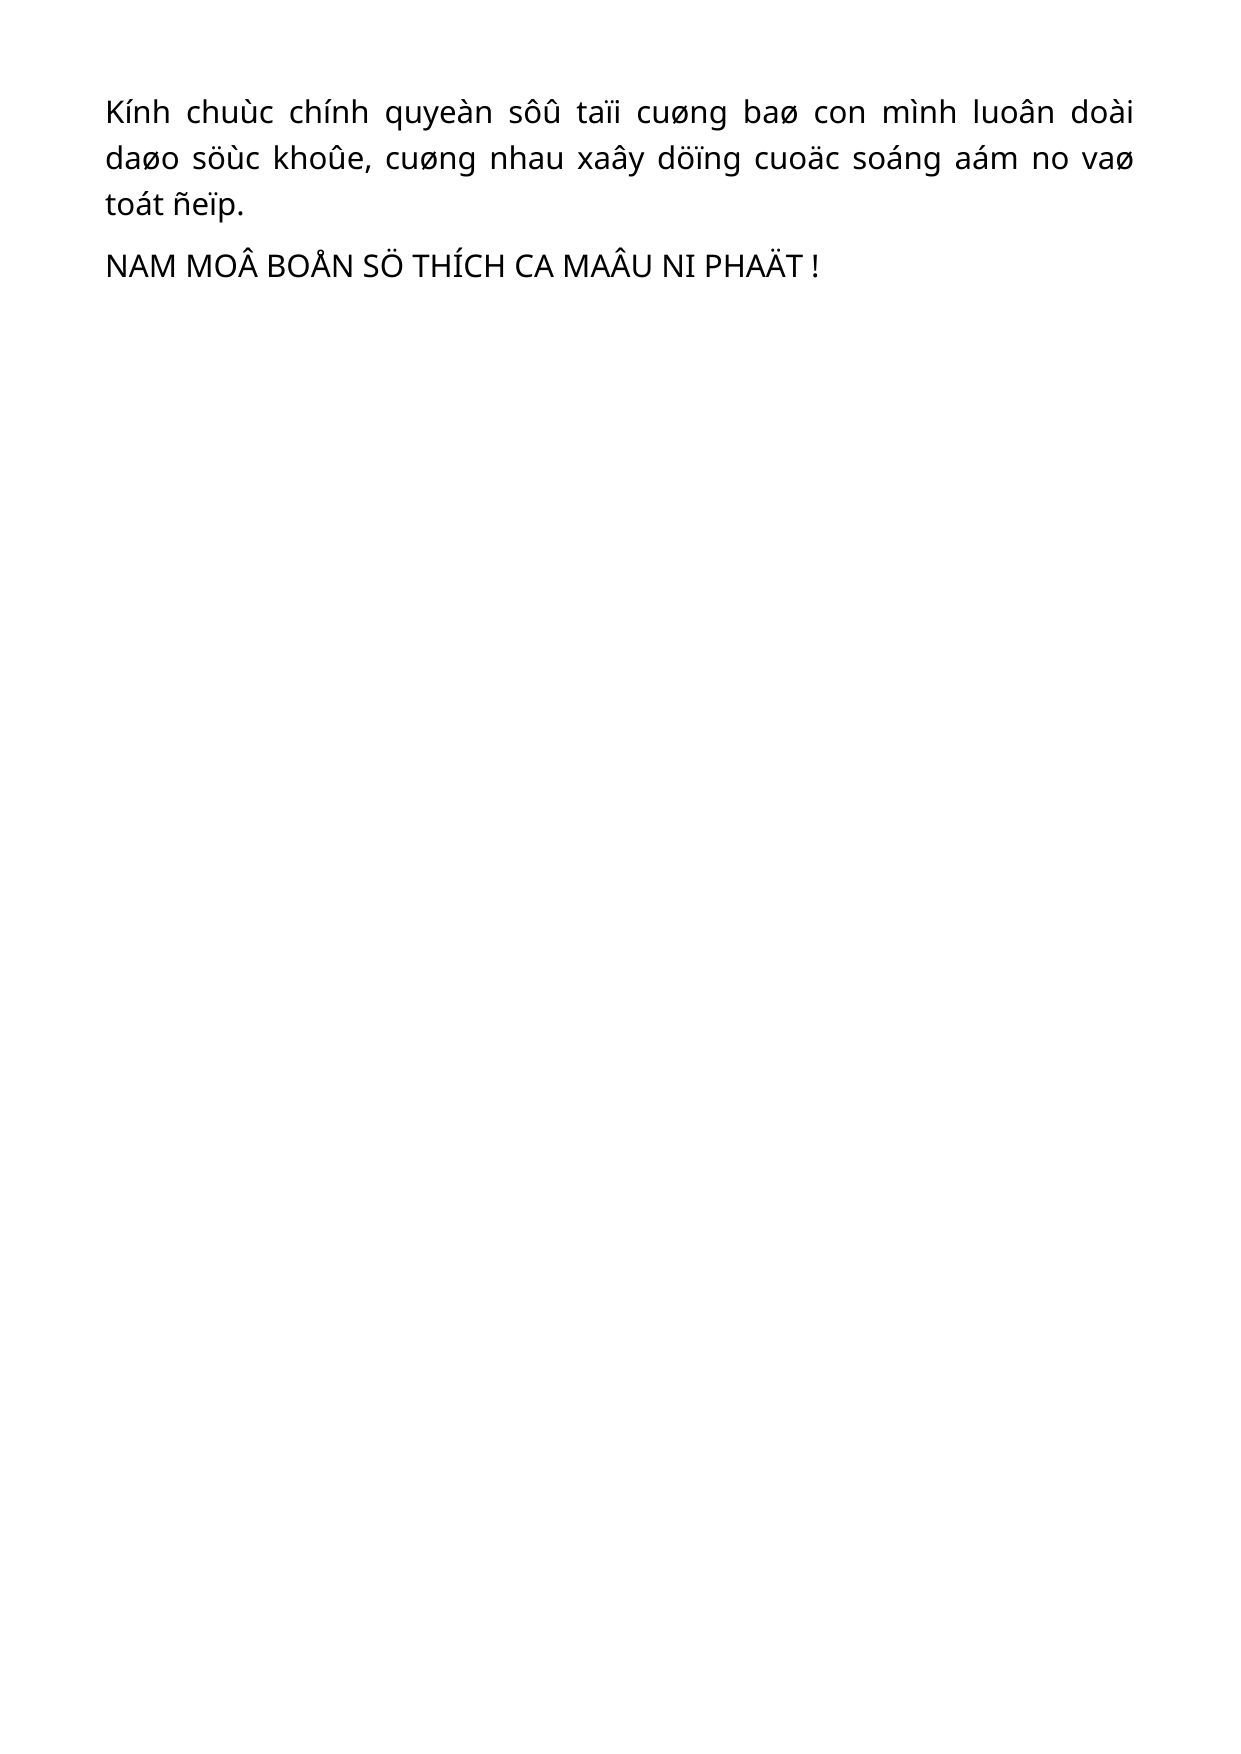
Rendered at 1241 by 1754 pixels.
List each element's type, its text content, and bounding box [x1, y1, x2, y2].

text Kính chuùc chính quyeàn sôû taïi cuøng baø con mình luoân doài daøo söùc khoûe, cuøng nhau xaây döïng cuoäc soáng aám no vaø toát ñeïp. [105, 90, 1135, 224]
text NAM MOÂ BOÅN SÖ THÍCH CA MAÂU NI PHAÄT ! [105, 244, 1135, 287]
